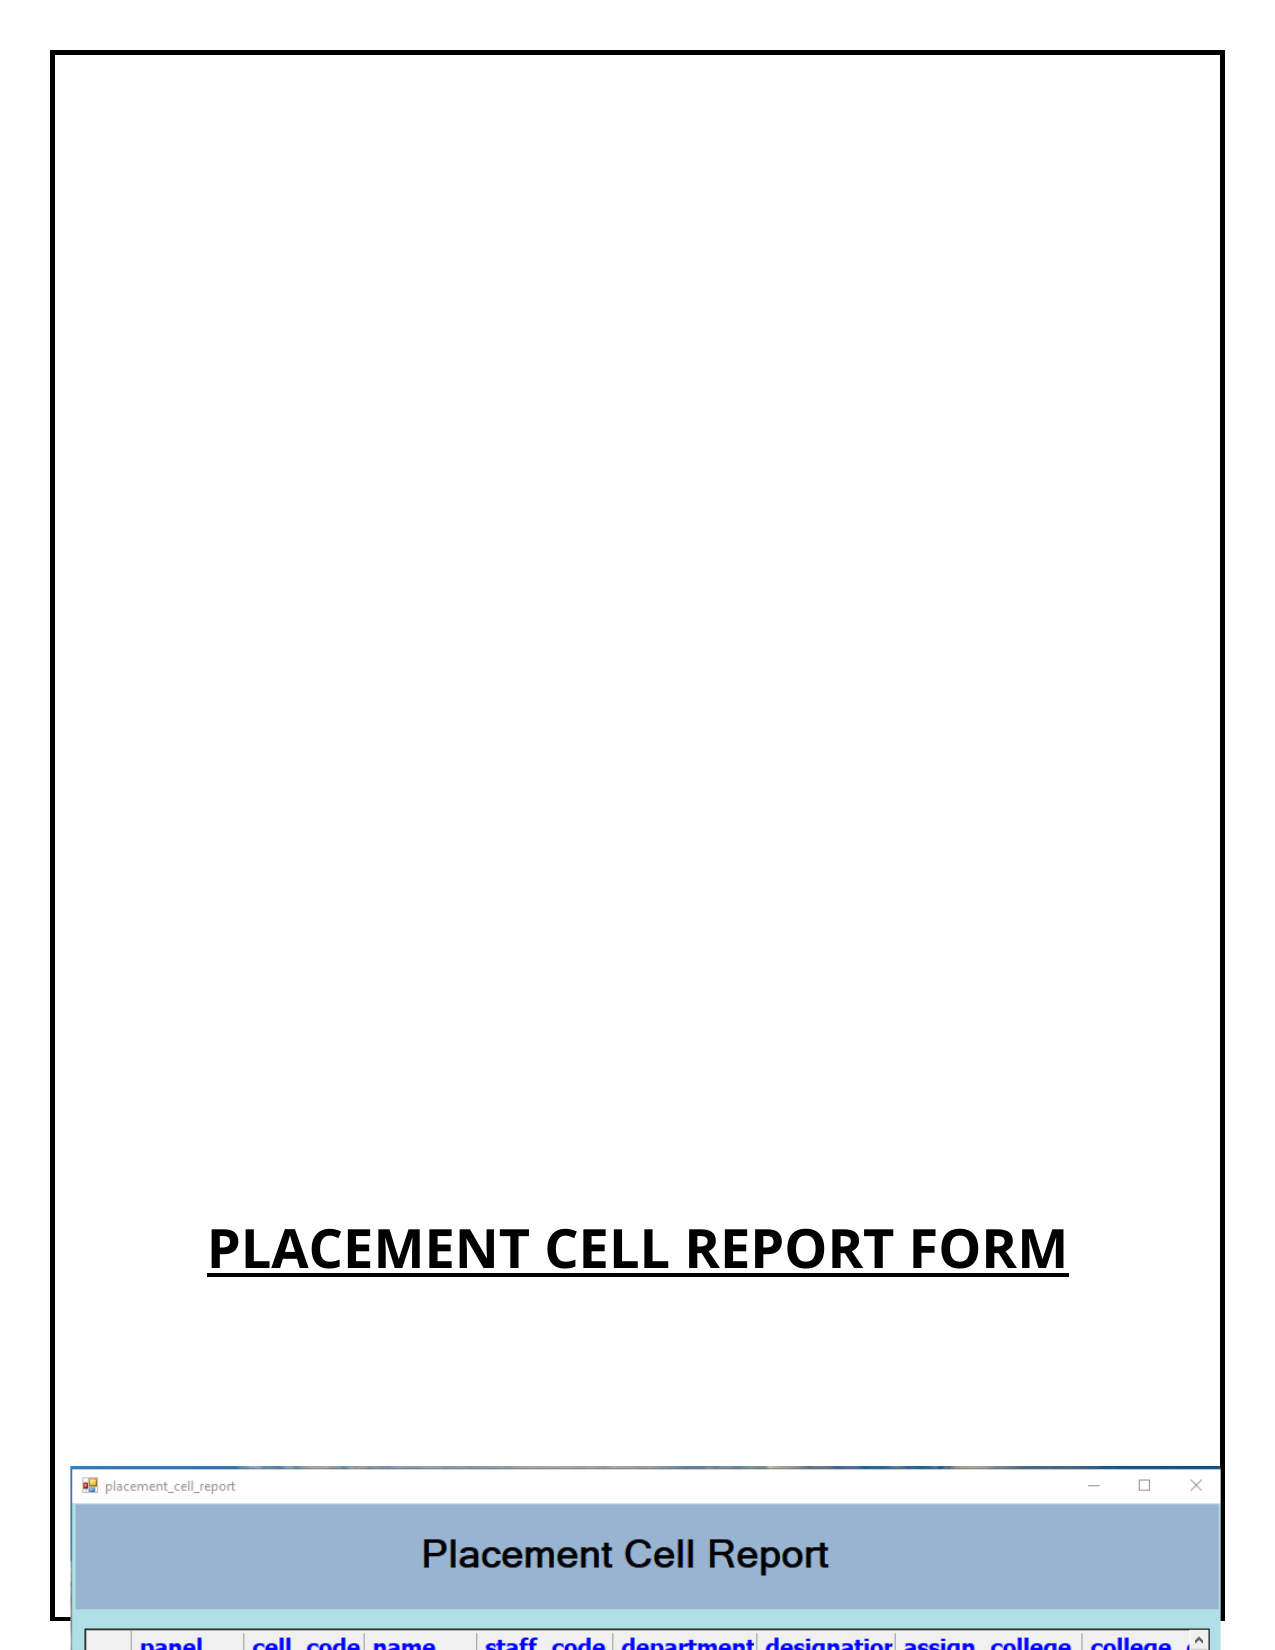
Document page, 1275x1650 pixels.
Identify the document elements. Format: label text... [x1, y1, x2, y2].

picture [70, 1466, 1221, 1650]
text PLACEMENT CELL REPORT FORM [150, 1210, 1125, 1284]
